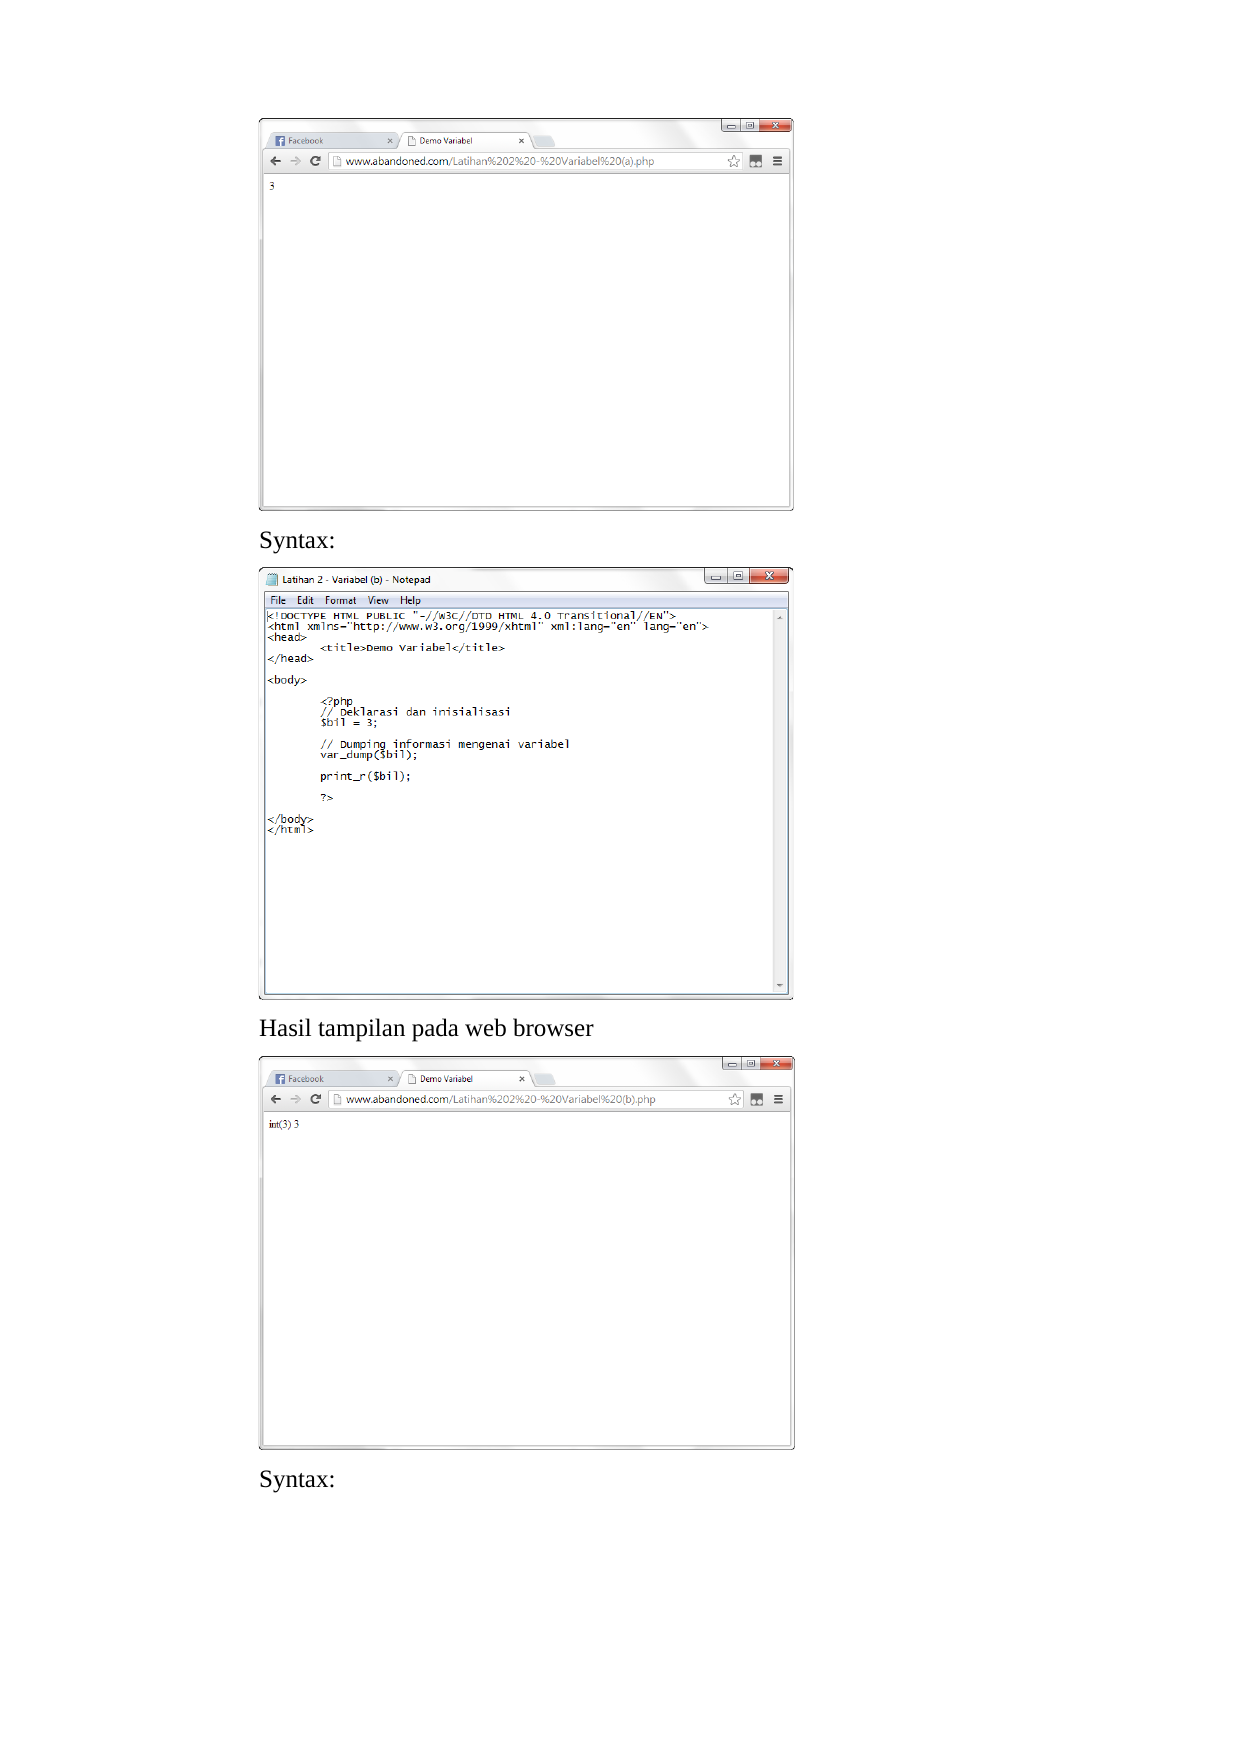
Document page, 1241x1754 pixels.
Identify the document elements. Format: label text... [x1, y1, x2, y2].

picture [258, 567, 794, 1000]
picture [258, 118, 794, 511]
text Syntax: [259, 1464, 1122, 1492]
text Hasil tampilan pada web browser [259, 1013, 1122, 1042]
text Syntax: [259, 525, 1122, 553]
picture [258, 1056, 795, 1450]
